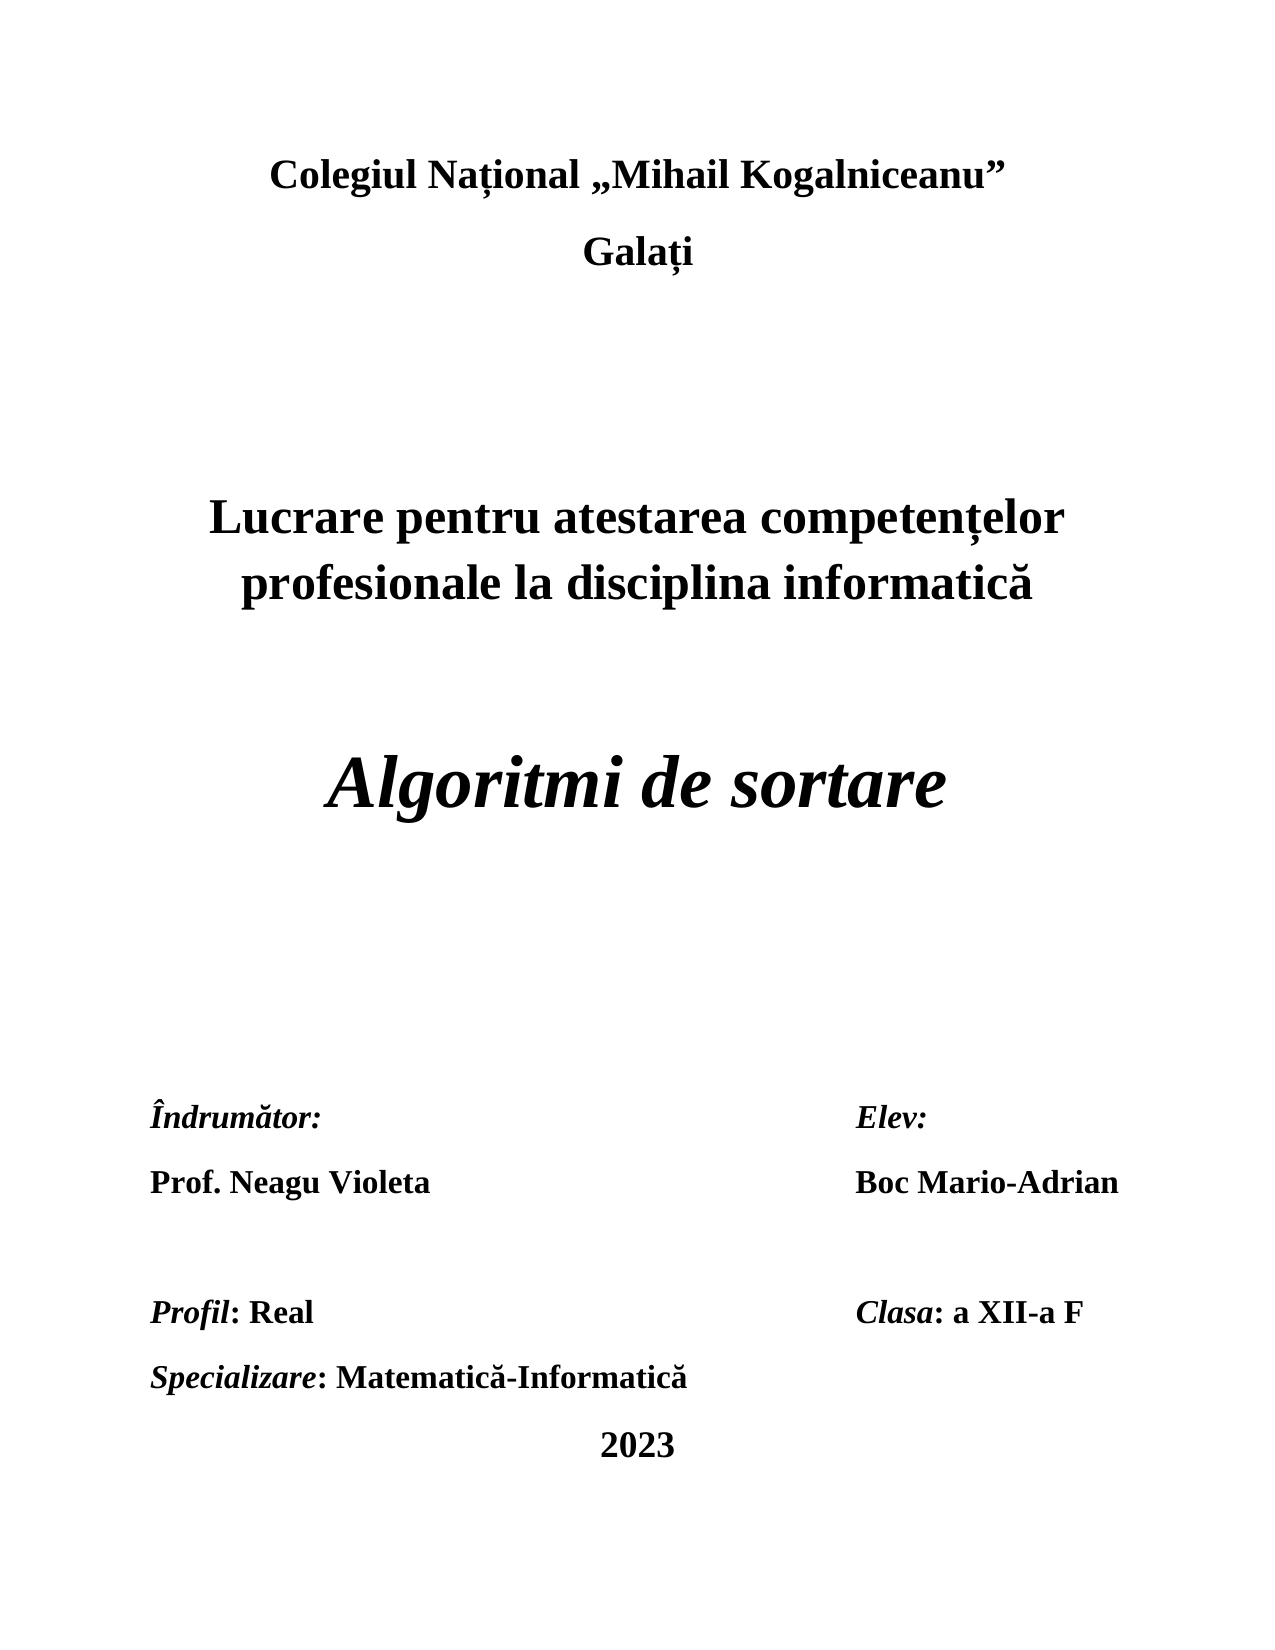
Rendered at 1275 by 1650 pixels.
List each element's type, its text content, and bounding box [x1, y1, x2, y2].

text Specializare: Matematică-Informatică [150, 1357, 1125, 1395]
text Prof. Neagu Violeta Boc Mario-Adrian [150, 1162, 1125, 1201]
text 2023 [150, 1422, 1125, 1465]
text Galați [150, 226, 1125, 274]
text Profil: Real Clasa: a XII-a F [150, 1292, 1125, 1331]
text Algoritmi de sortare [150, 737, 1125, 824]
text Lucrare pentru atestarea competențelor profesionale la disciplina informatică [150, 487, 1125, 610]
text Îndrumător: Elev: [150, 1097, 1125, 1136]
text Colegiul Național „Mihail Kogalniceanu” [150, 150, 1125, 198]
